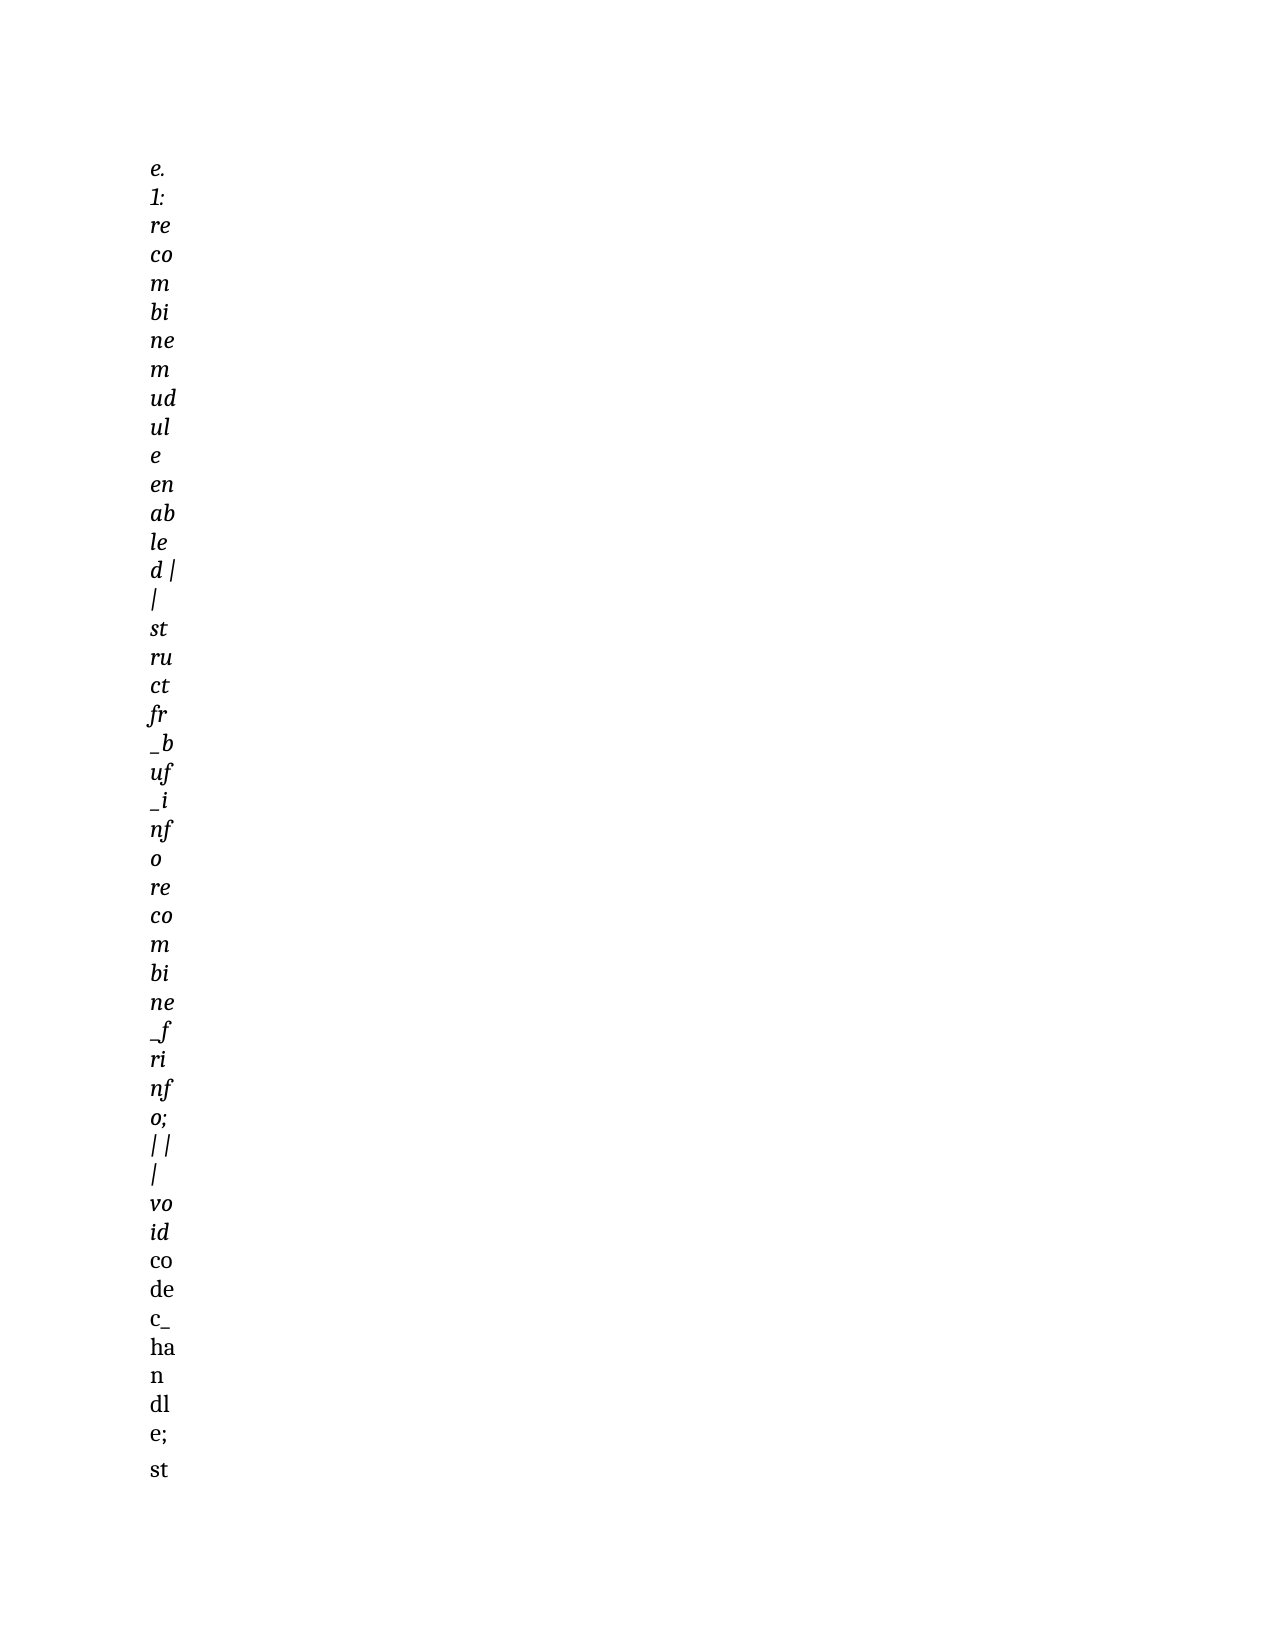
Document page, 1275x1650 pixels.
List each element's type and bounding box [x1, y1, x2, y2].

table_cell [139, 150, 187, 1451]
table_cell [139, 1451, 187, 1484]
